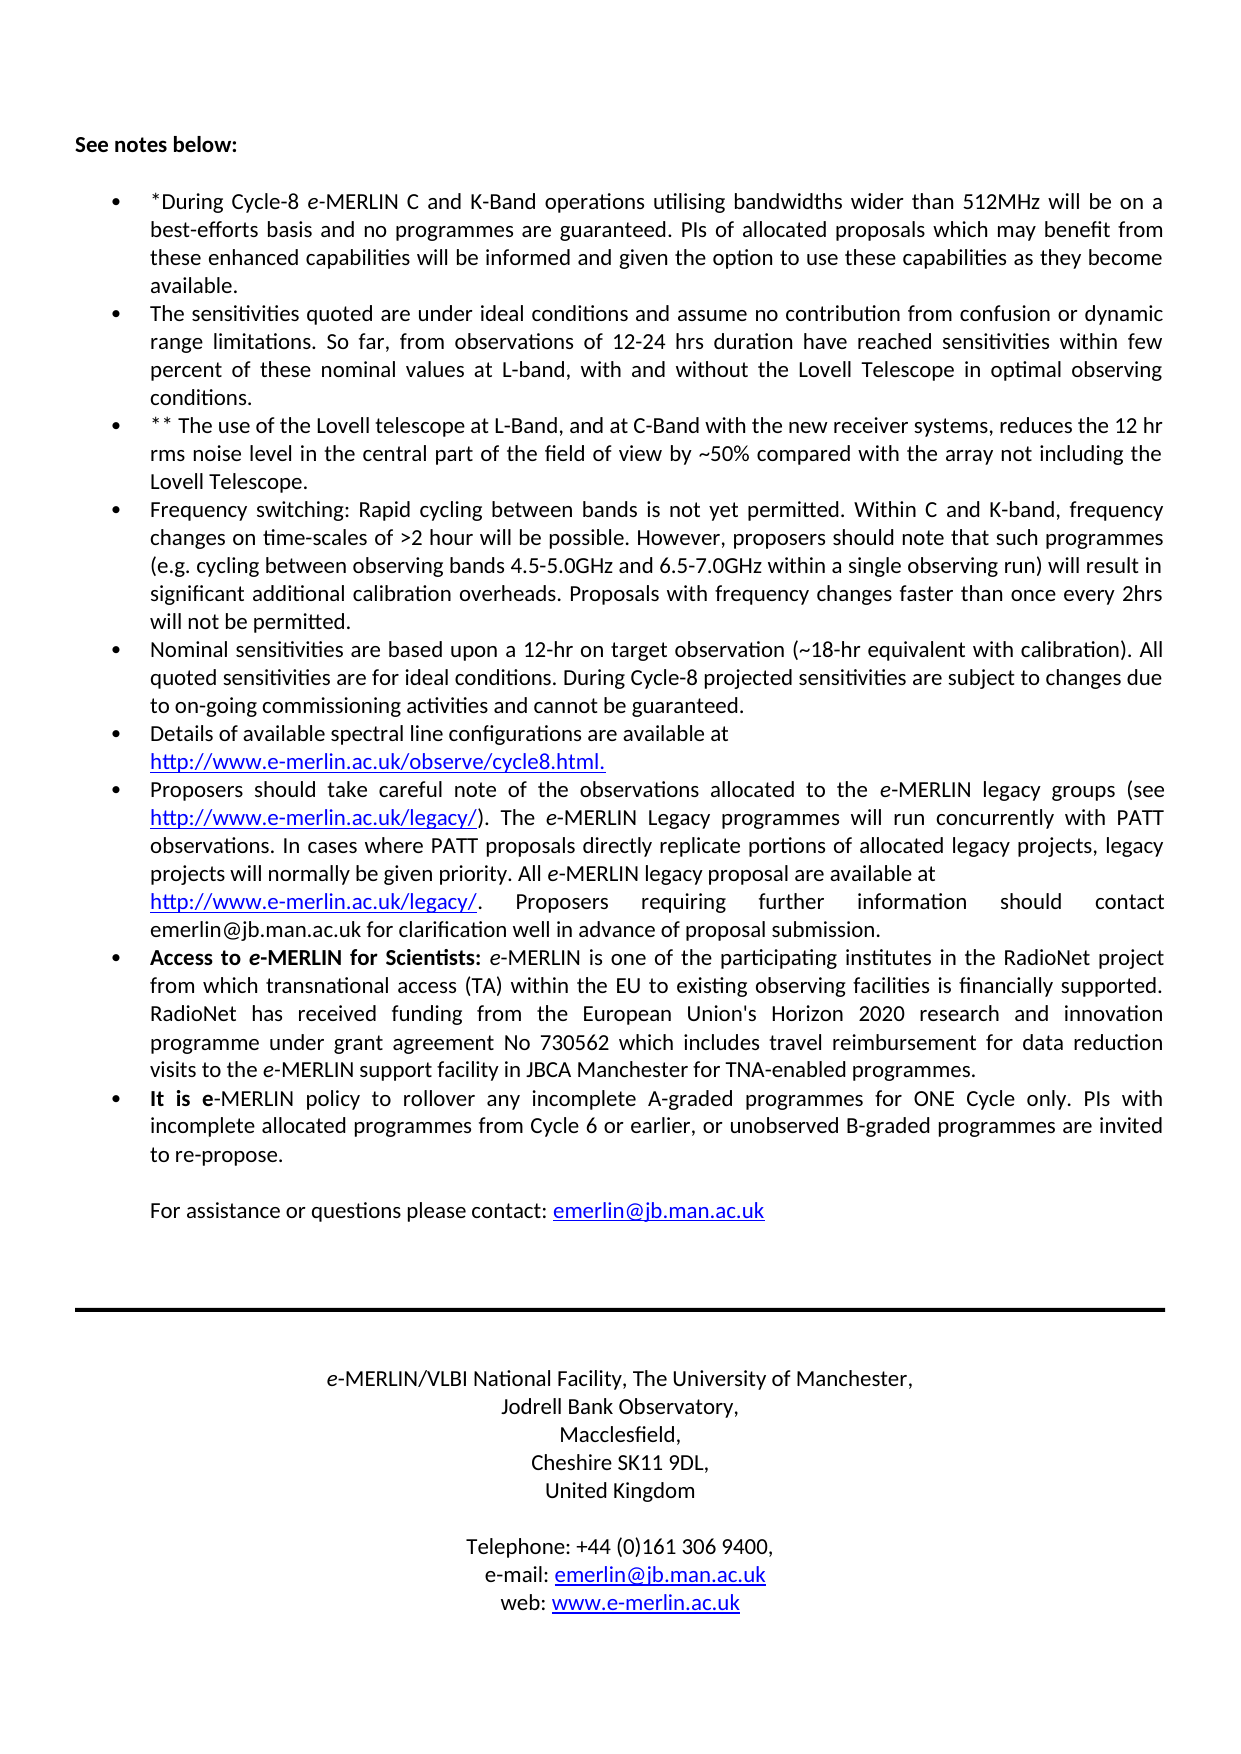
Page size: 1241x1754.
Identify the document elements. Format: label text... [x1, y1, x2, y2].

list Proposers should take careful note of the observations allocated to the e-MERLIN legacy groups (see http://www.e-merlin.ac.uk/legacy/). The e-MERLIN Legacy programmes will run concurrently with PATT observations. In cases where PATT proposals directly replicate portions of allocated legacy projects, legacy projects will normally be given priority. All e-MERLIN legacy proposal are available at [112, 775, 1165, 887]
list Access to e-MERLIN for Scientists: e-MERLIN is one of the participating institutes in the RadioNet project from which transnational access (TA) within the EU to existing observing facilities is financially supported. RadioNet has received funding from the European Union's Horizon 2020 research and innovation programme under grant agreement No 730562 which includes travel reimbursement for data reduction visits to the e-MERLIN support facility in JBCA Manchester for TNA-enabled programmes. [112, 943, 1165, 1084]
list Frequency switching: Rapid cycling between bands is not yet permitted. Within C and K-band, frequency changes on time-scales of >2 hour will be possible. However, proposers should note that such programmes (e.g. cycling between observing bands 4.5-5.0GHz and 6.5-7.0GHz within a single observing run) will result in significant additional calibration overheads. Proposals with frequency changes faster than once every 2hrs will not be permitted. [112, 495, 1165, 635]
list It is e-MERLIN policy to rollover any incomplete A-graded programmes for ONE Cycle only. PIs with incomplete allocated programmes from Cycle 6 or earlier, or unobserved B-graded programmes are invited to re-propose. [112, 1084, 1165, 1168]
list *During Cycle-8 e-MERLIN C and K-Band operations utilising bandwidths wider than 512MHz will be on a best-efforts basis and no programmes are guaranteed. PIs of allocated proposals which may benefit from these enhanced capabilities will be informed and given the option to use these capabilities as they become available. [112, 187, 1165, 299]
list The sensitivities quoted are under ideal conditions and assume no contribution from confusion or dynamic range limitations. So far, from observations of 12-24 hrs duration have reached sensitivities within few percent of these nominal values at L-band, with and without the Lovell Telescope in optimal observing conditions. [112, 299, 1165, 411]
text http://www.e-merlin.ac.uk/legacy/. Proposers requiring further information should contact emerlin@jb.man.ac.uk for clarification well in advance of proposal submission. [150, 887, 1165, 943]
list ** The use of the Lovell telescope at L-Band, and at C-Band with the new receiver systems, reduces the 12 hr rms noise level in the central part of the field of view by ~50% compared with the array not including the Lovell Telescope. [112, 411, 1165, 495]
text web: www.e-merlin.ac.uk [75, 1588, 1165, 1616]
list Details of available spectral line configurations are available at [112, 719, 1165, 747]
list Nominal sensitivities are based upon a 12-hr on target observation (~18-hr equivalent with calibration). All quoted sensitivities are for ideal conditions. During Cycle-8 projected sensitivities are subject to changes due to on-going commissioning activities and cannot be guaranteed. [112, 635, 1165, 719]
text e-mail: emerlin@jb.man.ac.uk [75, 1560, 1165, 1588]
text For assistance or questions please contact: emerlin@jb.man.ac.uk [150, 1196, 1165, 1224]
text http://www.e-merlin.ac.uk/observe/cycle8.html. [150, 747, 1165, 775]
text e-MERLIN/VLBI National Facility, The University of Manchester, Jodrell Bank Observatory, Macclesfield, Cheshire SK11 9DL, United Kingdom Telephone: +44 (0)161 306 9400, [75, 1364, 1165, 1560]
text See notes below: [75, 130, 1165, 158]
